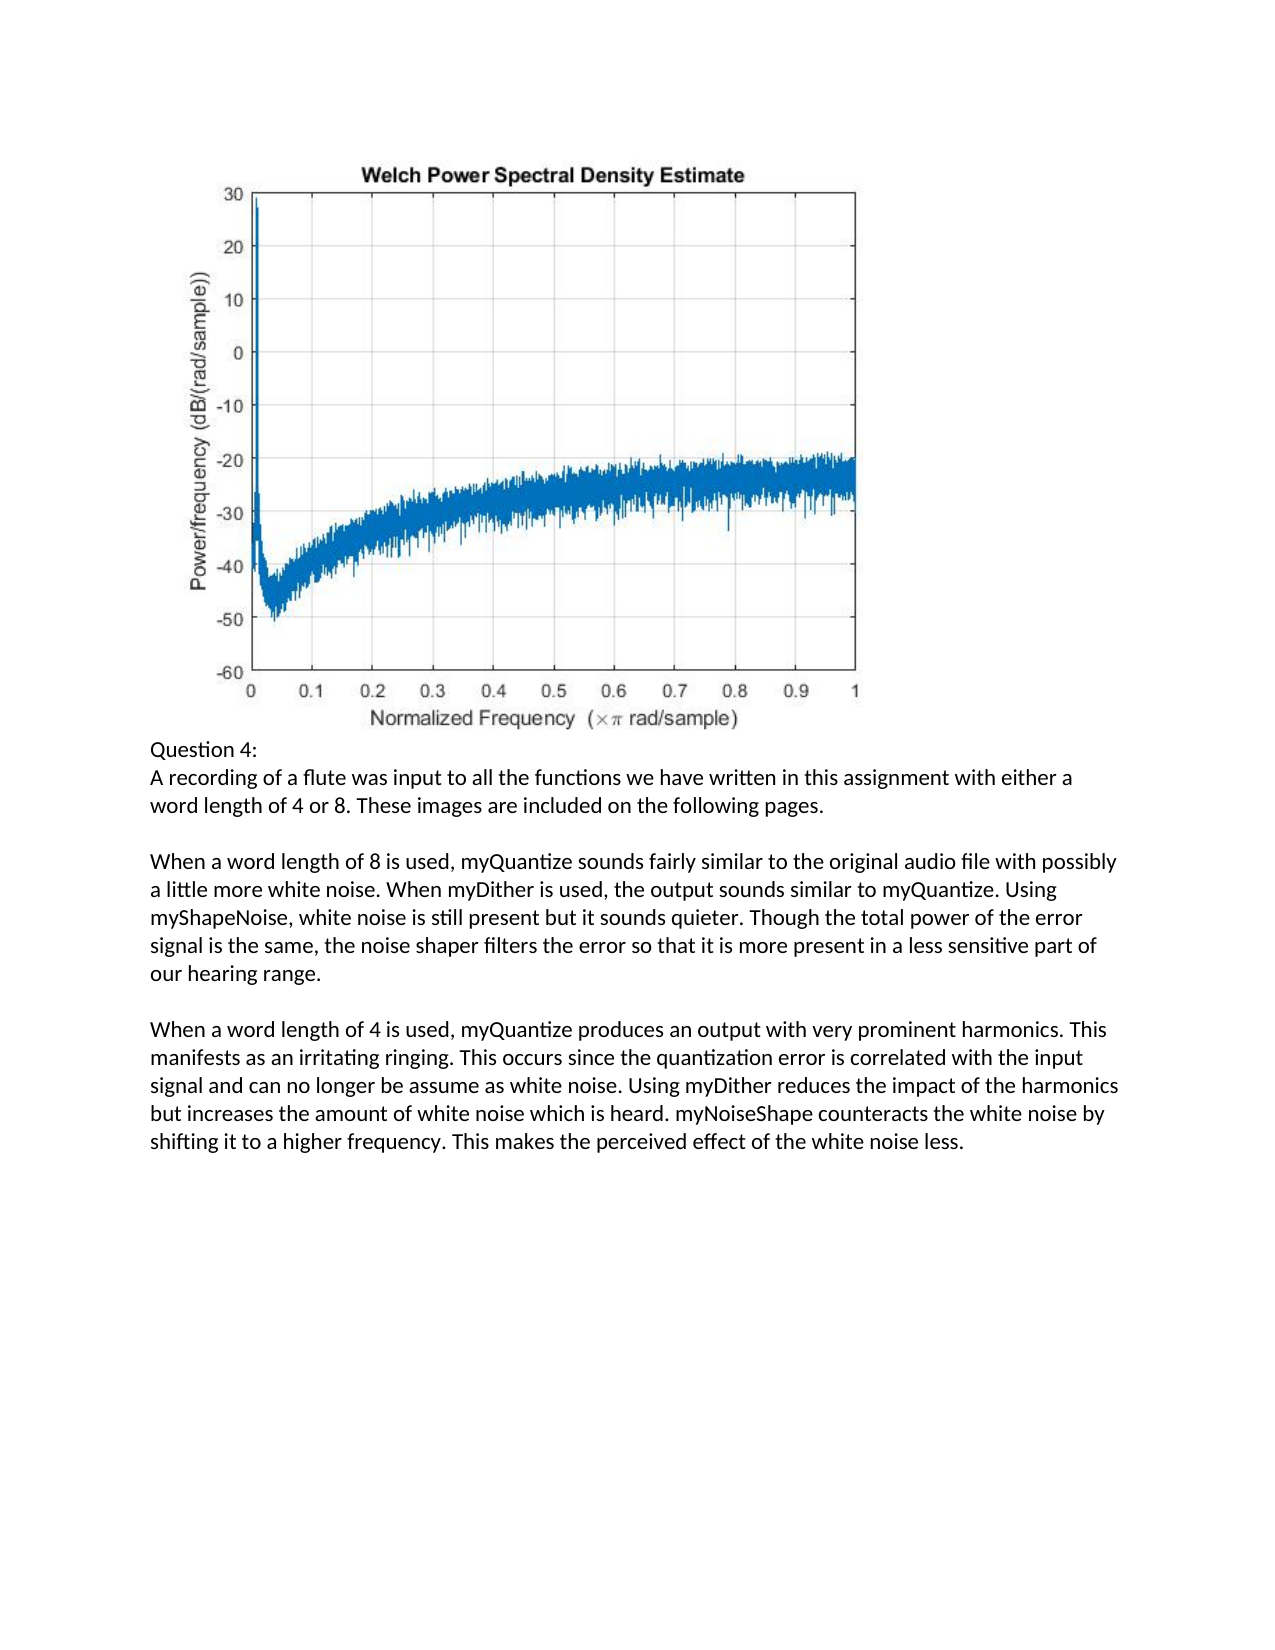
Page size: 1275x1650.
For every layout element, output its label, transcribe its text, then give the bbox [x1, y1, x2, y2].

text Question 4: [150, 735, 1125, 763]
text A recording of a flute was input to all the functions we have written in this assignment with either a word length of 4 or 8. These images are included on the following pages. [150, 763, 1125, 819]
picture [150, 150, 930, 735]
text When a word length of 8 is used, myQuantize sounds fairly similar to the original audio file with possibly a little more white noise. When myDither is used, the output sounds similar to myQuantize. Using myShapeNoise, white noise is still present but it sounds quieter. Though the total power of the error signal is the same, the noise shaper filters the error so that it is more present in a less sensitive part of our hearing range. [150, 847, 1125, 987]
text When a word length of 4 is used, myQuantize produces an output with very prominent harmonics. This manifests as an irritating ringing. This occurs since the quantization error is correlated with the input signal and can no longer be assume as white noise. Using myDither reduces the impact of the harmonics but increases the amount of white noise which is heard. myNoiseShape counteracts the white noise by shifting it to a higher frequency. This makes the perceived effect of the white noise less. [150, 1015, 1125, 1155]
